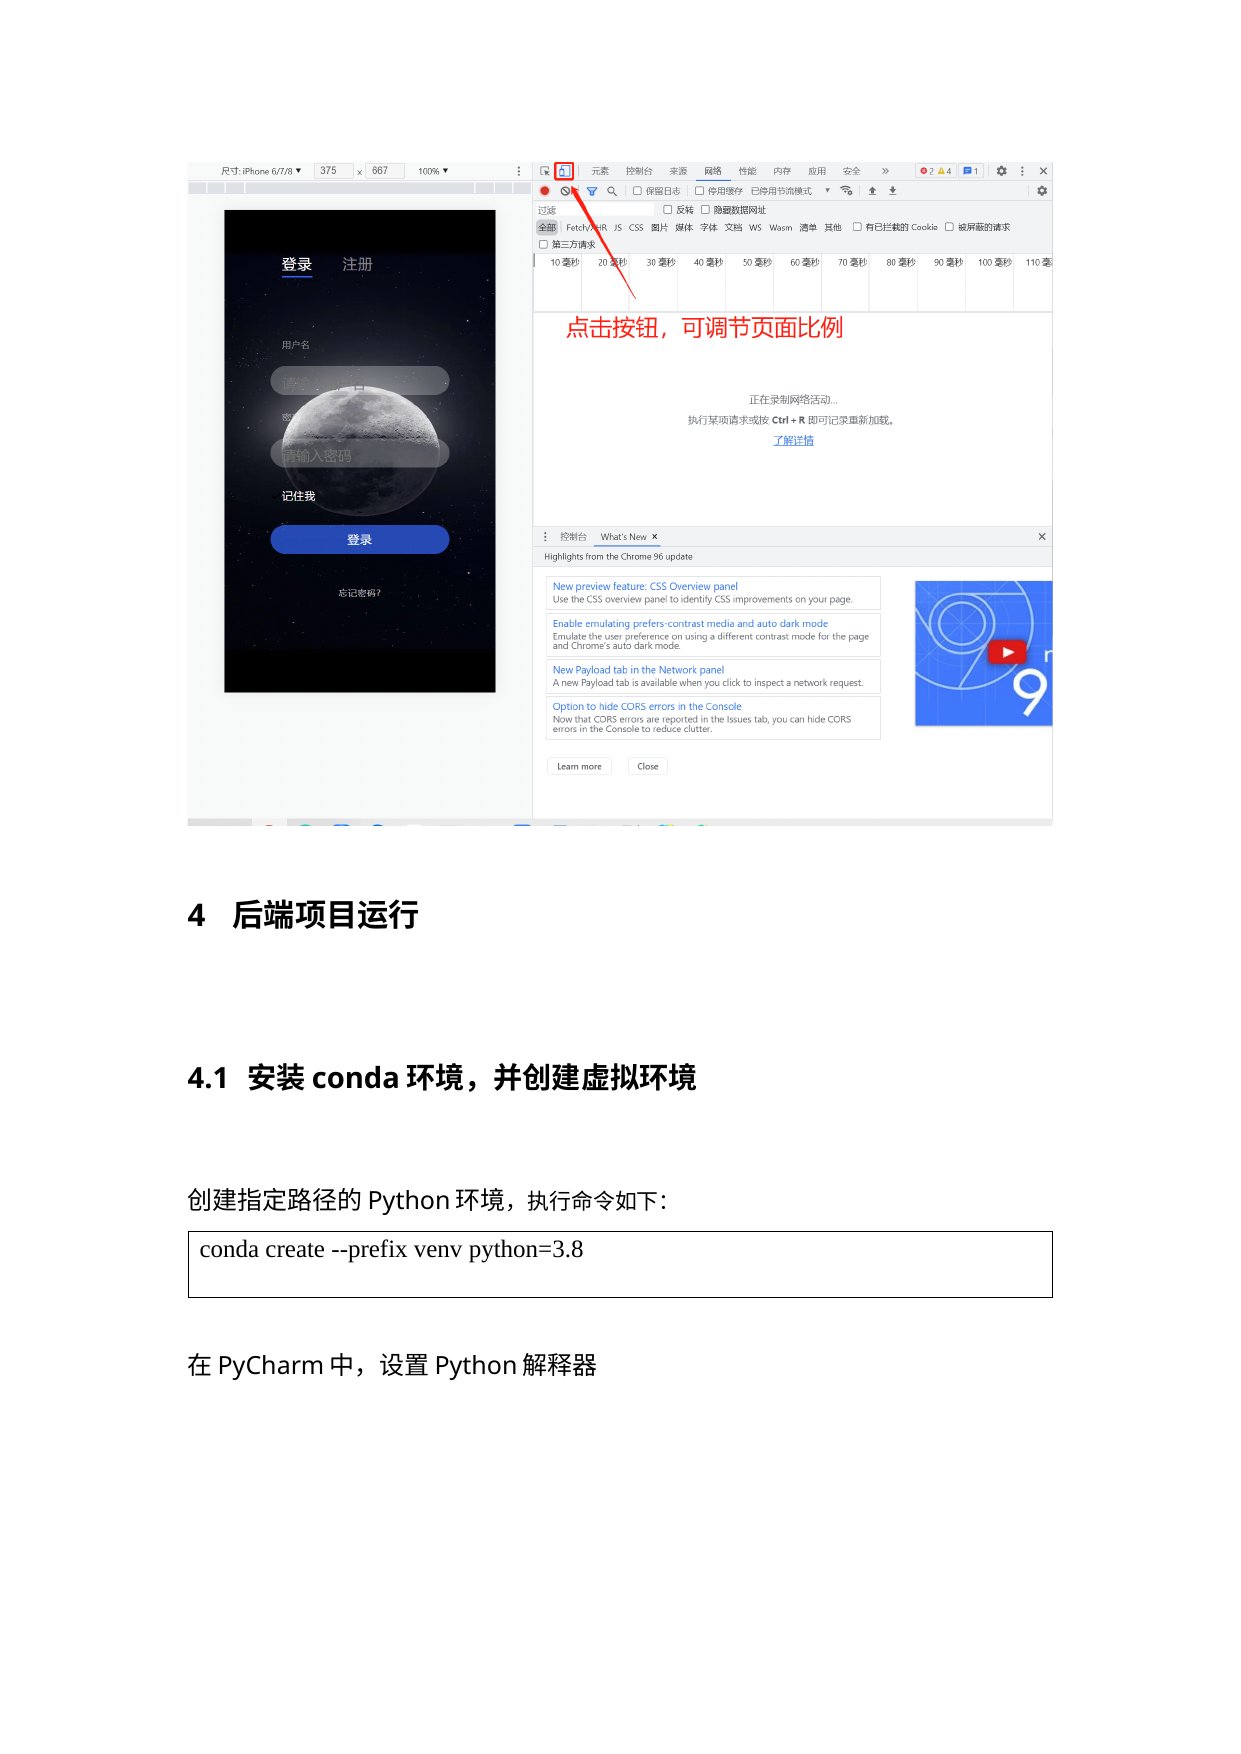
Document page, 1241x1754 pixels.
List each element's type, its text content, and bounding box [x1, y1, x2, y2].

text 创建指定路径的Python环境，执行命令如下： [187, 1166, 1053, 1231]
picture [187, 162, 1053, 826]
subtitle 后端项目运行 [187, 880, 1053, 945]
text 在PyCharm中，设置Python解释器 [187, 1331, 1053, 1396]
subtitle 安装conda环境，并创建虚拟环境 [187, 1043, 1053, 1108]
table_header conda create --prefix venv python=3.8 [189, 1232, 1052, 1297]
